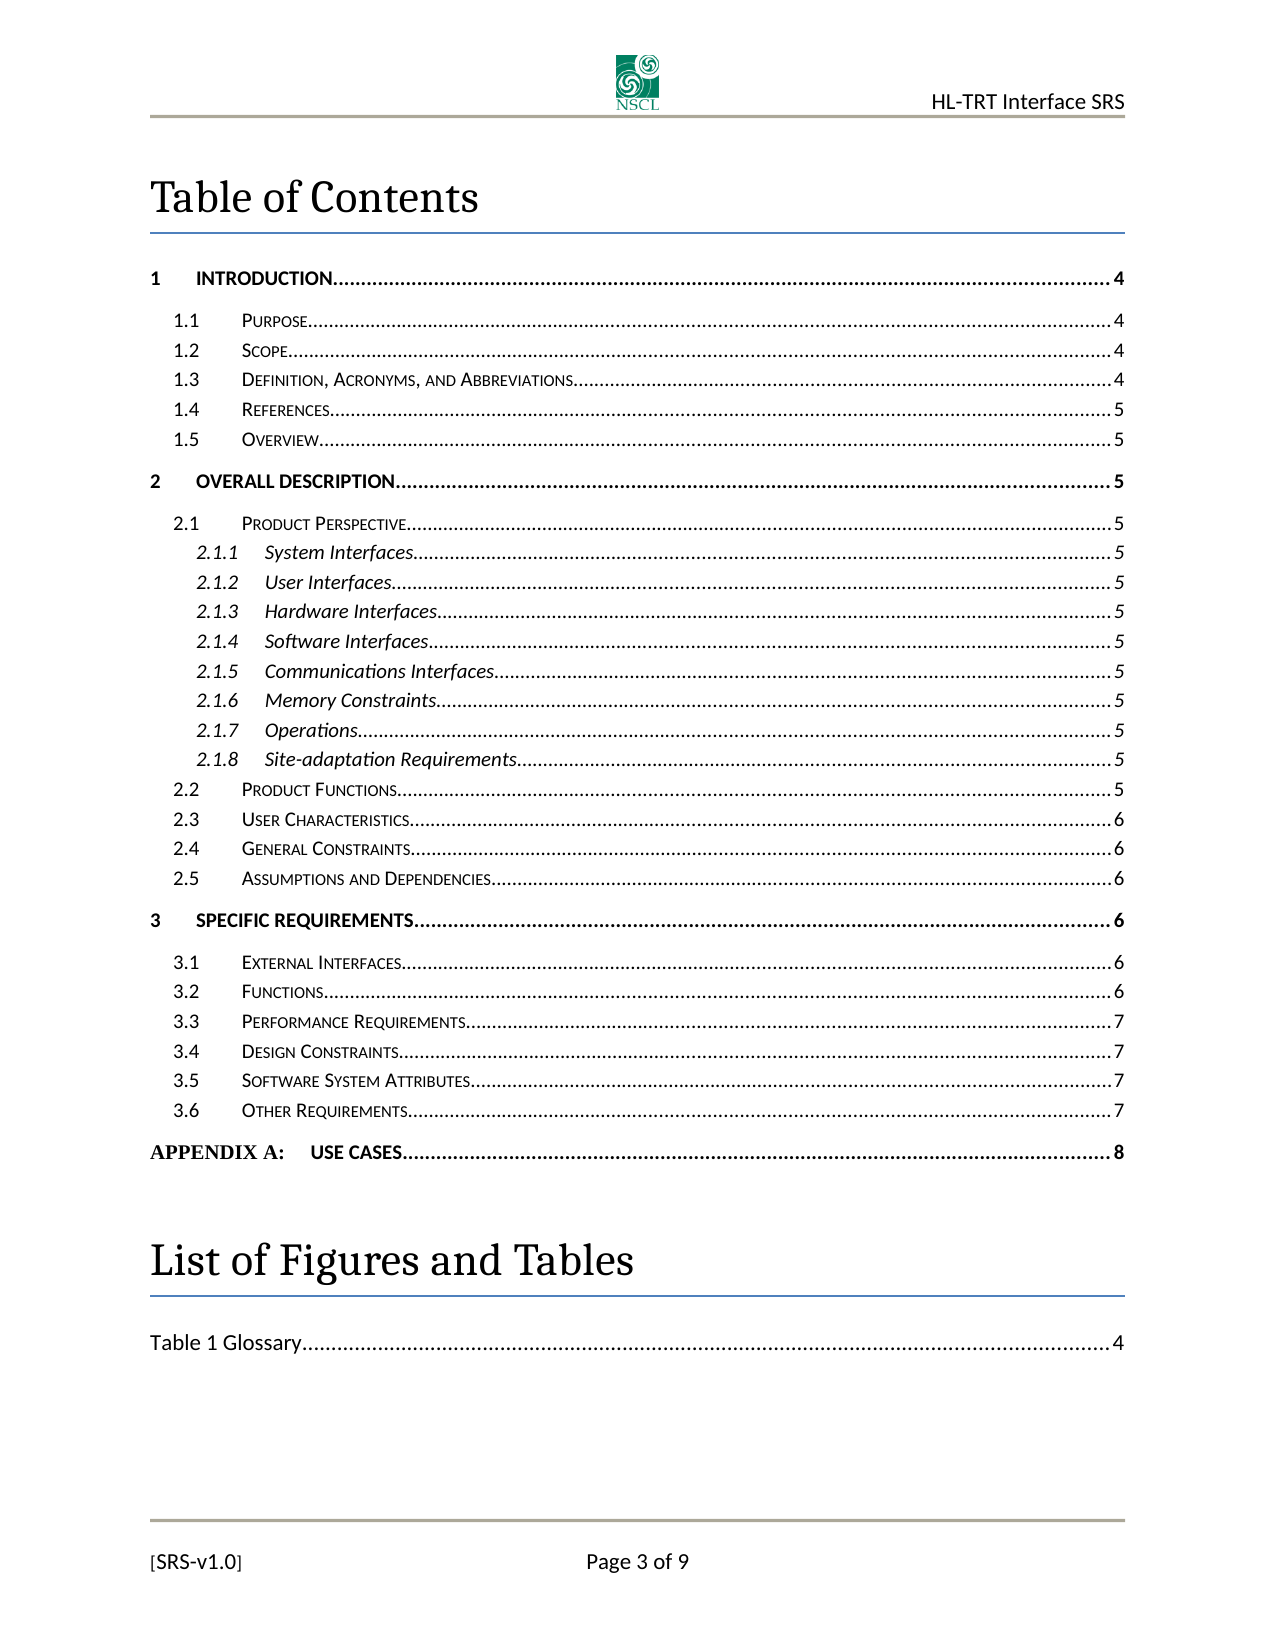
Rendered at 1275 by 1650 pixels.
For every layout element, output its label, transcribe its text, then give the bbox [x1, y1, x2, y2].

text 1.5 Overview 5 [173, 426, 1125, 451]
text 1.3 Definition, Acronyms, and Abbreviations 4 [173, 367, 1125, 392]
text 1.1 Purpose 4 [173, 307, 1125, 333]
text 2.1 Product Perspective 5 [173, 510, 1125, 535]
text 2.1.1 System Interfaces 5 [196, 539, 1125, 565]
text 2.4 General Constraints 6 [173, 835, 1125, 861]
text 2.1.7 Operations 5 [196, 717, 1125, 742]
text 2.1.6 Memory Constraints 5 [196, 687, 1125, 713]
text 3 Specific Requirements 6 [150, 907, 1125, 932]
text 2.3 User Characteristics 6 [173, 806, 1125, 831]
text 1.2 Scope 4 [173, 337, 1125, 362]
text 2.5 Assumptions and Dependencies 6 [173, 865, 1125, 890]
text 2.1.5 Communications Interfaces 5 [196, 658, 1125, 683]
text Table 1 Glossary 4 [150, 1328, 1125, 1357]
title Table of Contents [150, 171, 1125, 232]
text 2.1.2 User Interfaces 5 [196, 569, 1125, 594]
text 3.1 External Interfaces 6 [173, 949, 1125, 974]
text 2.1.4 Software Interfaces 5 [196, 628, 1125, 654]
text 2 Overall Description 5 [150, 468, 1125, 493]
text 3.5 Software System Attributes 7 [173, 1067, 1125, 1093]
title List of Figures and Tables [150, 1234, 1125, 1295]
text 1 Introduction 4 [150, 265, 1125, 291]
text 2.2 Product Functions 5 [173, 776, 1125, 802]
text 3.6 Other Requirements 7 [173, 1097, 1125, 1122]
text 3.3 Performance Requirements 7 [173, 1008, 1125, 1034]
text 1.4 References 5 [173, 396, 1125, 422]
text Appendix A: Use Cases 8 [150, 1139, 1125, 1164]
text 3.4 Design Constraints 7 [173, 1038, 1125, 1063]
text 3.2 Functions 6 [173, 979, 1125, 1004]
picture [615, 55, 660, 110]
text 2.1.3 Hardware Interfaces 5 [196, 599, 1125, 624]
text 2.1.8 Site-adaptation Requirements 5 [196, 747, 1125, 772]
